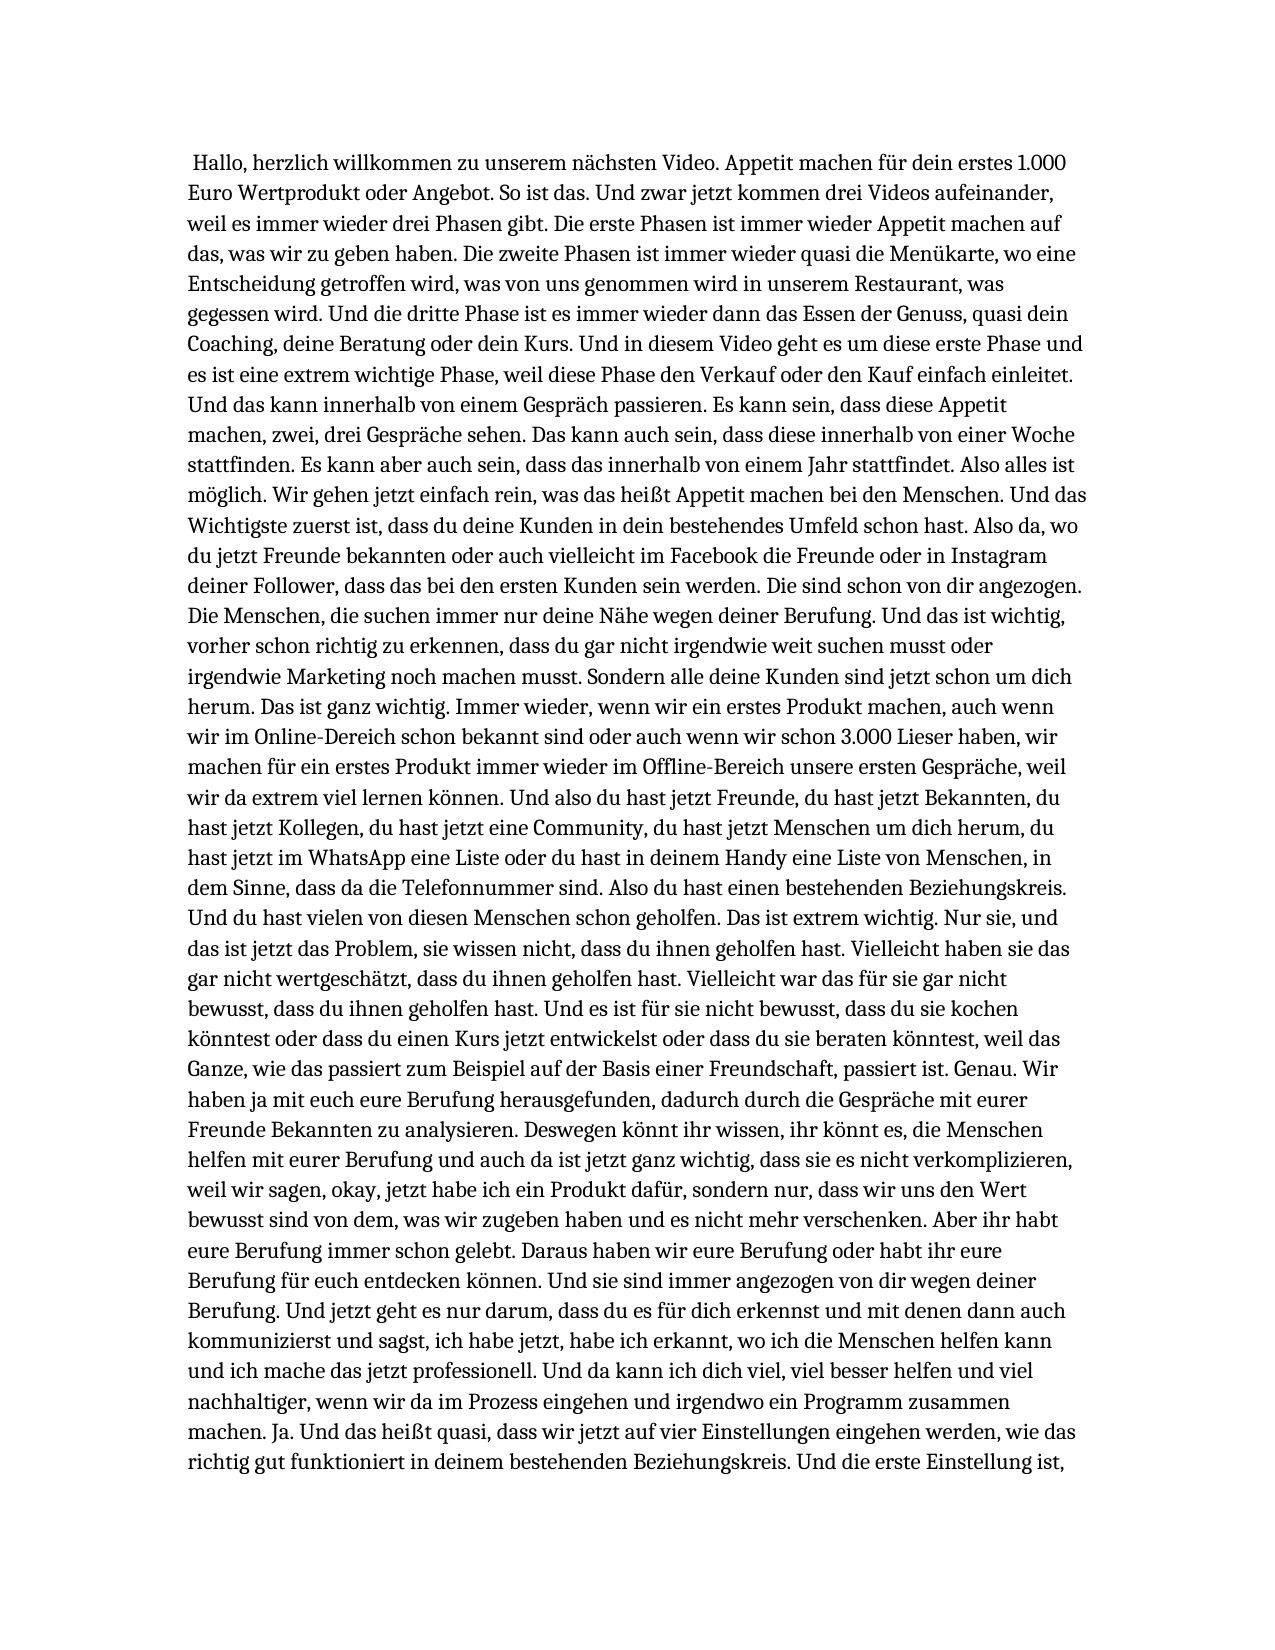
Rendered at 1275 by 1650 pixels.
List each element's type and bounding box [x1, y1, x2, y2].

text [187, 150, 1087, 1475]
